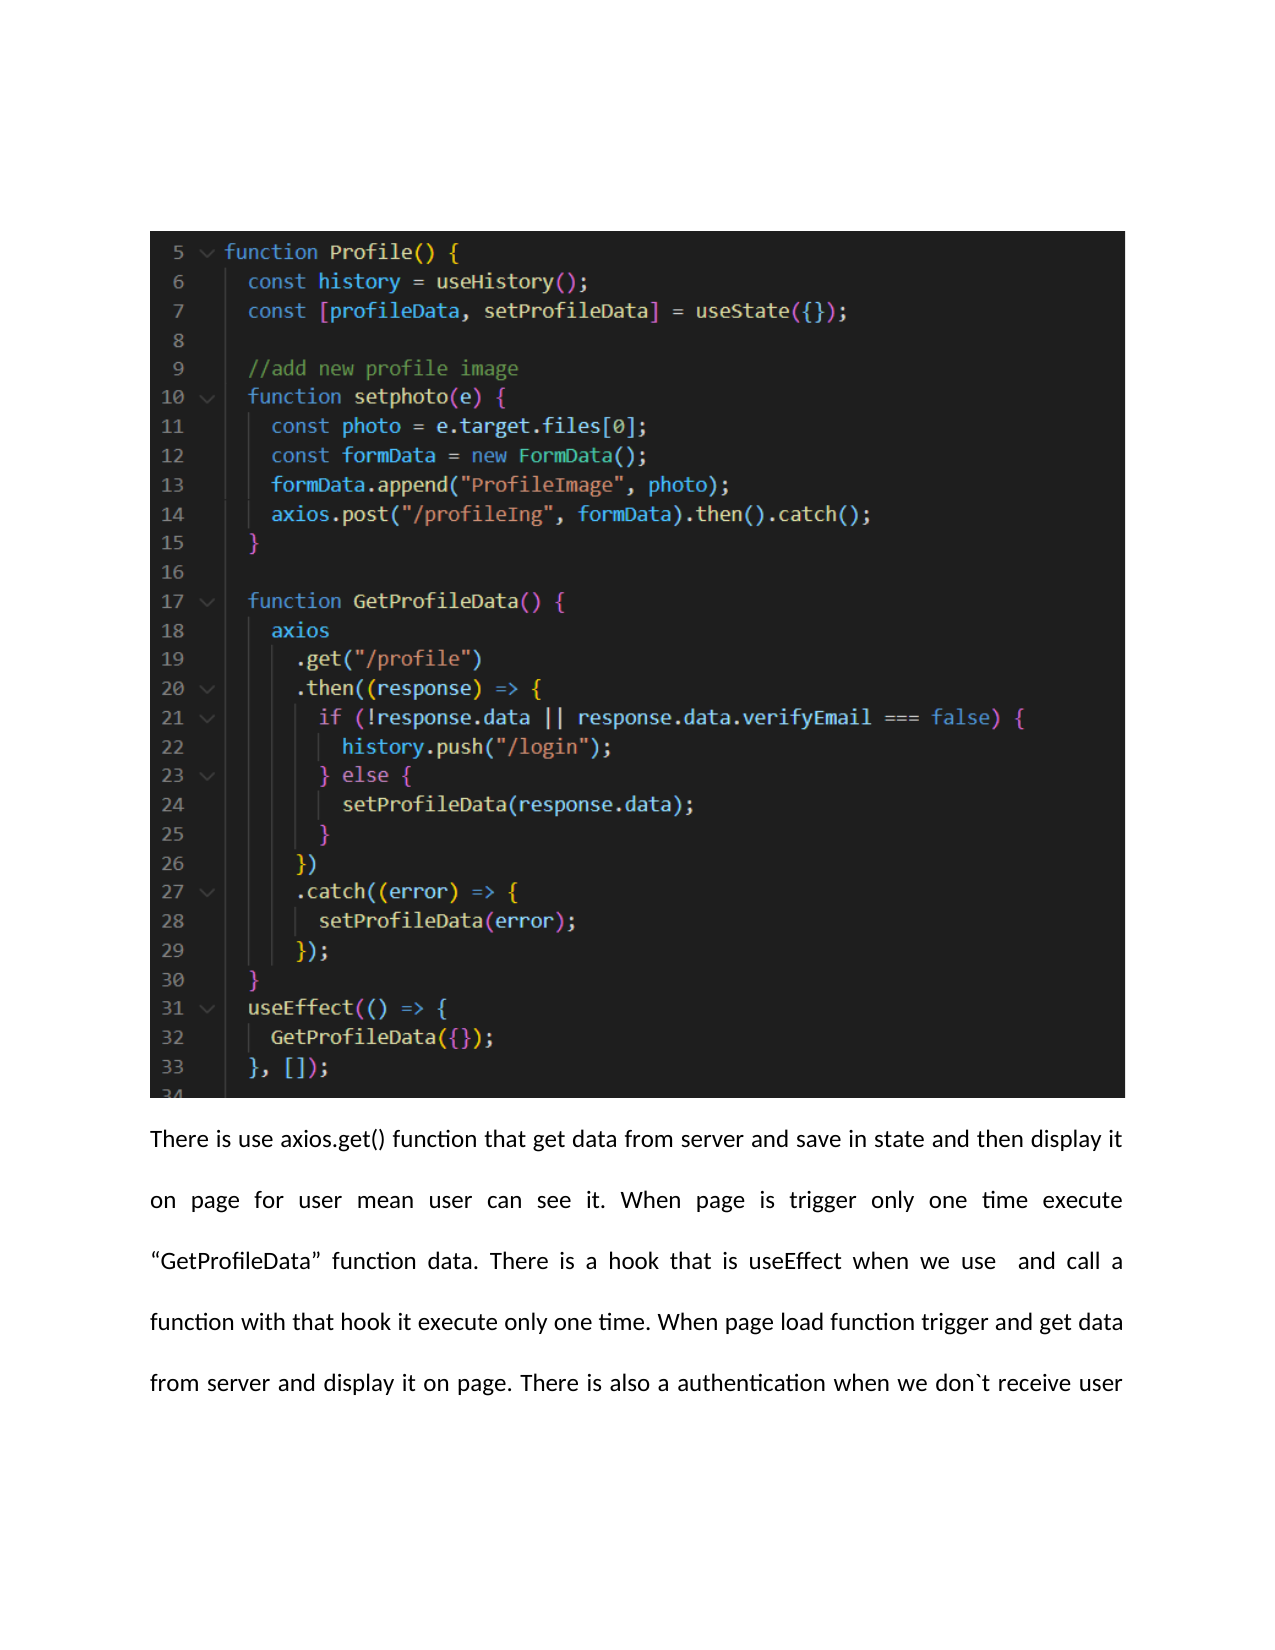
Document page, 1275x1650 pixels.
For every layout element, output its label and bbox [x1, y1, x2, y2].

picture [150, 231, 1125, 1098]
text [150, 1123, 1125, 1398]
